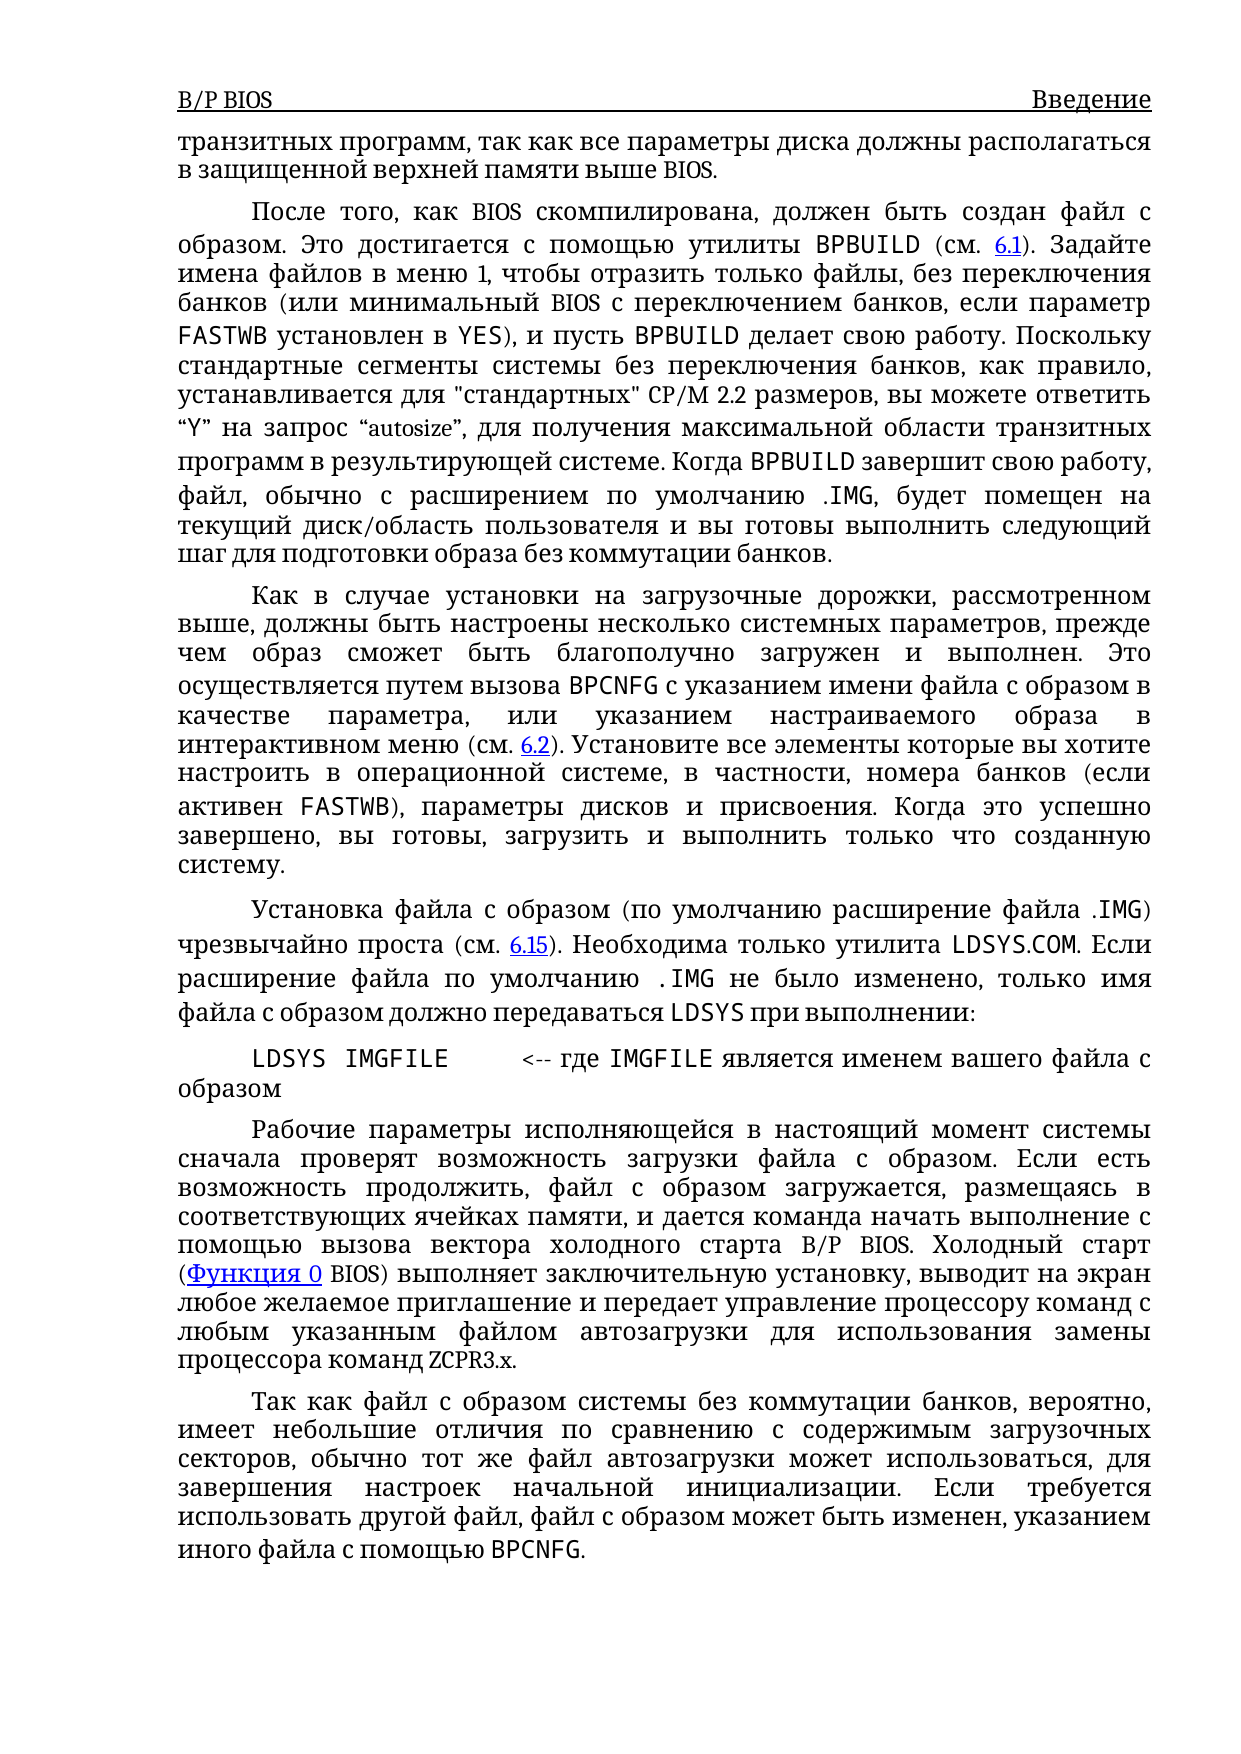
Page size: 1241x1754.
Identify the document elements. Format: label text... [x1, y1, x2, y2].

text Рабочие параметры исполняющейся в настоящий момент системы сначала проверят возможность загрузки файла с образом. Если есть возможность продолжить, файл с образом загружается, размещаясь в соответствующих ячейках памяти, и дается команда начать выполнение с помощью вызова вектора холодного старта B/P BIOS. Холодный старт (Функция 0 BIOS) выполняет заключительную установку, выводит на экран любое желаемое приглашение и передает управление процессору команд с любым указанным файлом автозагрузки для использования замены процессора команд ZCPR3.x. [177, 1116, 1152, 1375]
text Установка файла с образом (по умолчанию расширение файла .IMG) чрезвычайно проста (см. 6.15). Необходима только утилита LDSYS.COM. Если расширение файла по умолчанию .IMG не было изменено, только имя файла с образом должно передаваться LDSYS при выполнении: [177, 892, 1152, 1028]
text Так как файл с образом системы без коммутации банков, вероятно, имеет небольшие отличия по сравнению с содержимым загрузочных секторов, обычно тот же файл автозагрузки может использоваться, для завершения настроек начальной инициализации. Если требуется использовать другой файл, файл с образом может быть изменен, указанием иного файла с помощью BPCNFG. [177, 1387, 1152, 1565]
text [177, 127, 1152, 185]
text LDSYS IMGFILE <-- где IMGFILE является именем вашего файла с образом [177, 1041, 1152, 1104]
text После того, как BIOS скомпилирована, должен быть создан файл с образом. Это достигается с помощью утилиты BPBUILD (см. 6.1). Задайте имена файлов в меню 1, чтобы отразить только файлы, без переключения банков (или минимальный BIOS с переключением банков, если параметр FASTWB установлен в YES), и пусть BPBUILD делает свою работу. Поскольку стандартные сегменты системы без переключения банков, как правило, устанавливается для "стандартных" CP/M 2.2 размеров, вы можете ответить “Y” на запрос “autosize”, для получения максимальной области транзитных программ в результирующей системе. Когда BPBUILD завершит свою работу, файл, обычно с расширением по умолчанию .IMG, будет помещен на текущий диск/область пользователя и вы готовы выполнить следующий шаг для подготовки образа без коммутации банков. [177, 197, 1152, 569]
text Как в случае установки на загрузочные дорожки, рассмотренном выше, должны быть настроены несколько системных параметров, прежде чем образ сможет быть благополучно загружен и выполнен. Это осуществляется путем вызова BPCNFG с указанием имени файла с образом в качестве параметра, или указанием настраиваемого образа в интерактивном меню (см. 6.2). Установите все элементы которые вы хотите настроить в операционной системе, в частности, номера банков (если активен FASTWB), параметры дисков и присвоения. Когда это успешно завершено, вы готовы, загрузить и выполнить только что созданную систему. [177, 582, 1152, 880]
